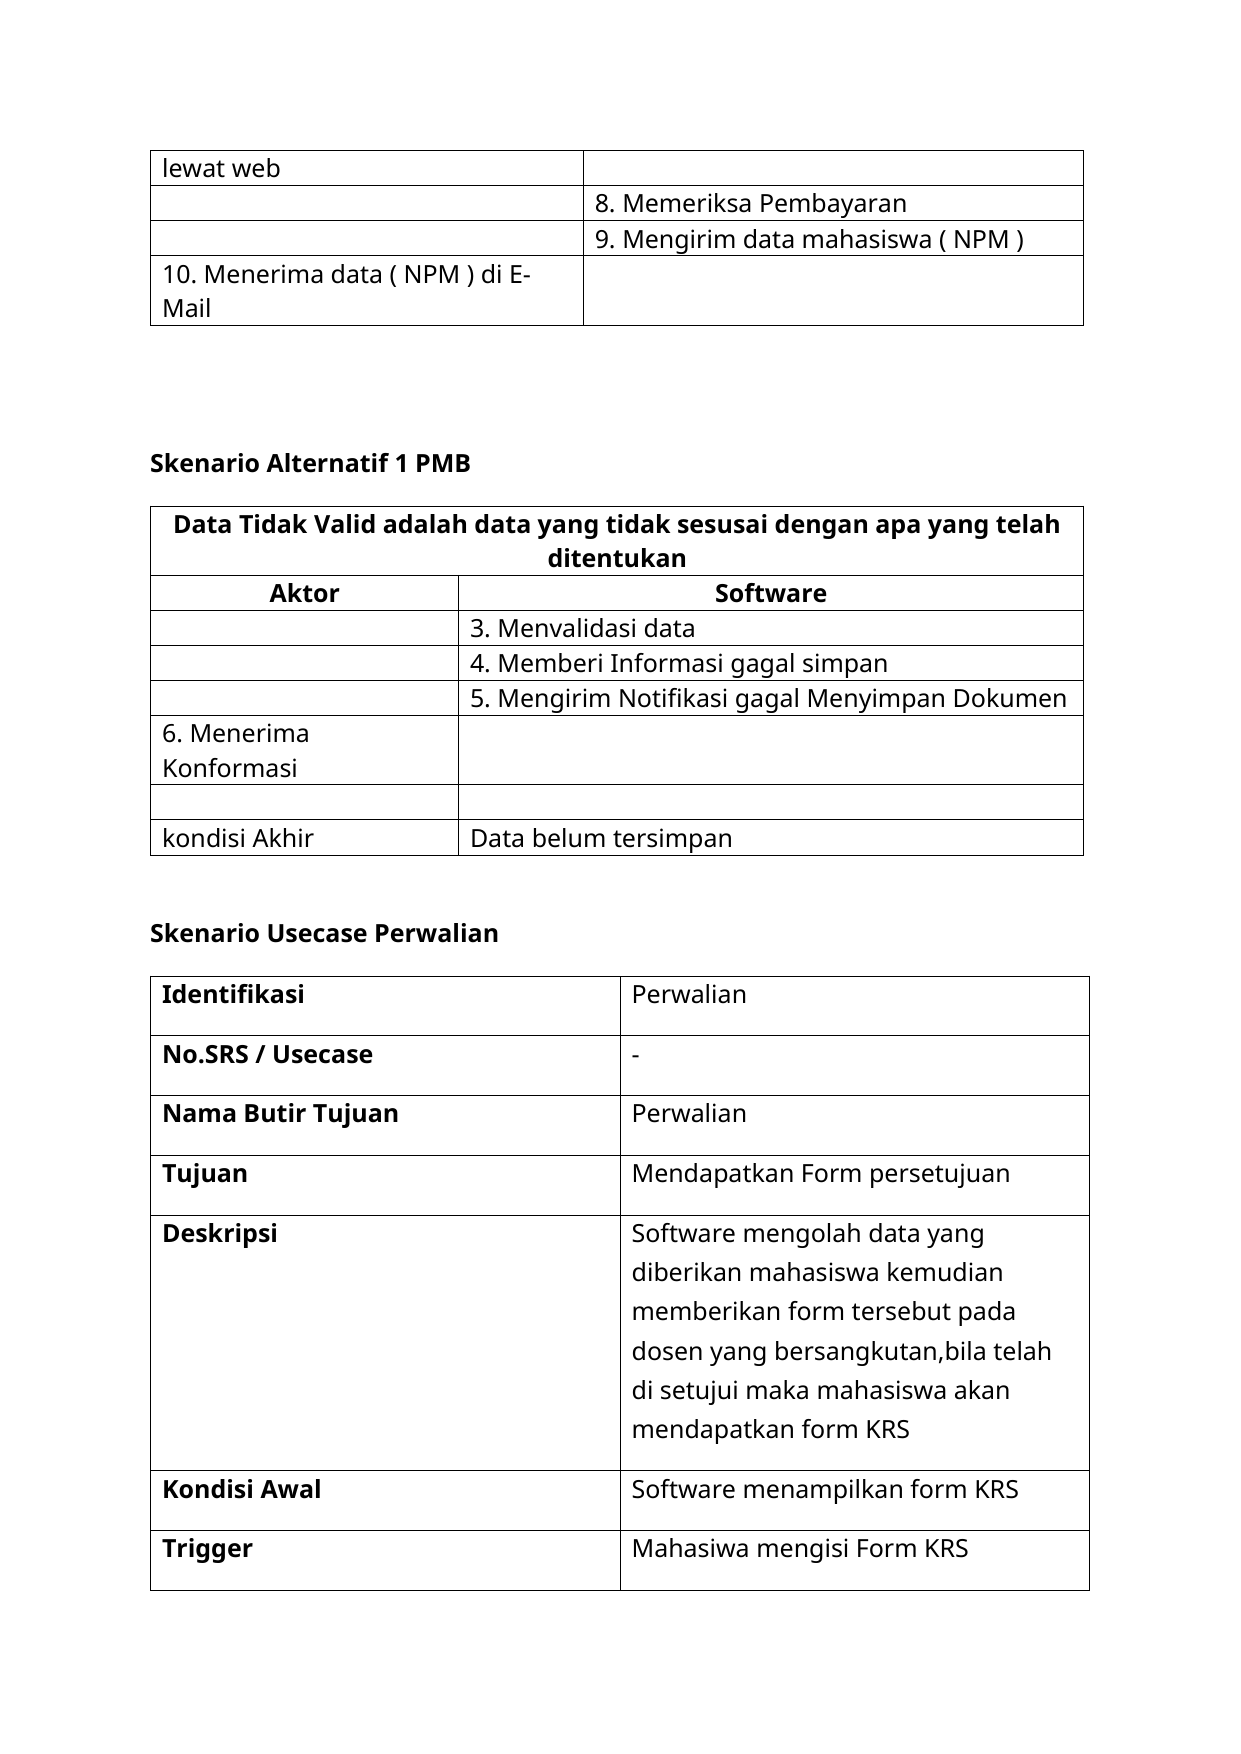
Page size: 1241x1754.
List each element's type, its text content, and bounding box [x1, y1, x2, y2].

table_cell Kondisi Awal [151, 1471, 620, 1530]
text Skenario Alternatif 1 PMB [150, 446, 1090, 479]
table_cell [459, 716, 1083, 784]
table_cell Software mengolah data yang diberikan mahasiswa kemudian memberikan form tersebut pada dosen yang bersangkutan,bila telah di setujui maka mahasiswa akan mendapatkan form KRS [621, 1216, 1089, 1470]
table_cell No.SRS / Usecase [151, 1036, 620, 1095]
table_cell 6. Menerima Konformasi [151, 716, 458, 784]
table_cell [584, 256, 1083, 324]
table_cell Nama Butir Tujuan [151, 1096, 620, 1155]
table_cell [151, 221, 583, 255]
table_cell 5. Mengirim Notifikasi gagal Menyimpan Dokumen [459, 681, 1083, 715]
table_cell Deskripsi [151, 1216, 620, 1470]
table_header Perwalian [621, 977, 1089, 1035]
table_cell Perwalian [621, 1096, 1089, 1155]
table_cell Software [459, 576, 1083, 610]
table_cell Software menampilkan form KRS [621, 1471, 1089, 1530]
table_cell 4. Memberi Informasi gagal simpan [459, 646, 1083, 680]
table_cell [151, 785, 458, 819]
table_cell [151, 646, 458, 680]
table_cell Trigger [151, 1531, 620, 1590]
table_cell Tujuan [151, 1156, 620, 1215]
table_cell [584, 151, 1083, 185]
table_cell - [621, 1036, 1089, 1095]
table_cell 8. Memeriksa Pembayaran [584, 186, 1083, 220]
table_cell 3. Menvalidasi data [459, 611, 1083, 645]
table_cell Aktor [151, 576, 458, 610]
table_cell [151, 186, 583, 220]
table_cell Data belum tersimpan [459, 820, 1083, 854]
table_cell [459, 785, 1083, 819]
table_cell Mahasiwa mengisi Form KRS [621, 1531, 1089, 1590]
table_cell 10. Menerima data ( NPM ) di E-Mail [151, 256, 583, 324]
table_cell [151, 681, 458, 715]
table_cell 7. Mengkonfirmasi pembayaran lewat web [151, 151, 583, 185]
table_cell Mendapatkan Form persetujuan [621, 1156, 1089, 1215]
table_cell 9. Mengirim data mahasiswa ( NPM ) [584, 221, 1083, 255]
table_header Data Tidak Valid adalah data yang tidak sesusai dengan apa yang telah ditentukan [151, 507, 1083, 575]
table_cell kondisi Akhir [151, 820, 458, 854]
table_cell [151, 611, 458, 645]
text Skenario Usecase Perwalian [150, 916, 1090, 949]
table_header Identifikasi [151, 977, 620, 1035]
